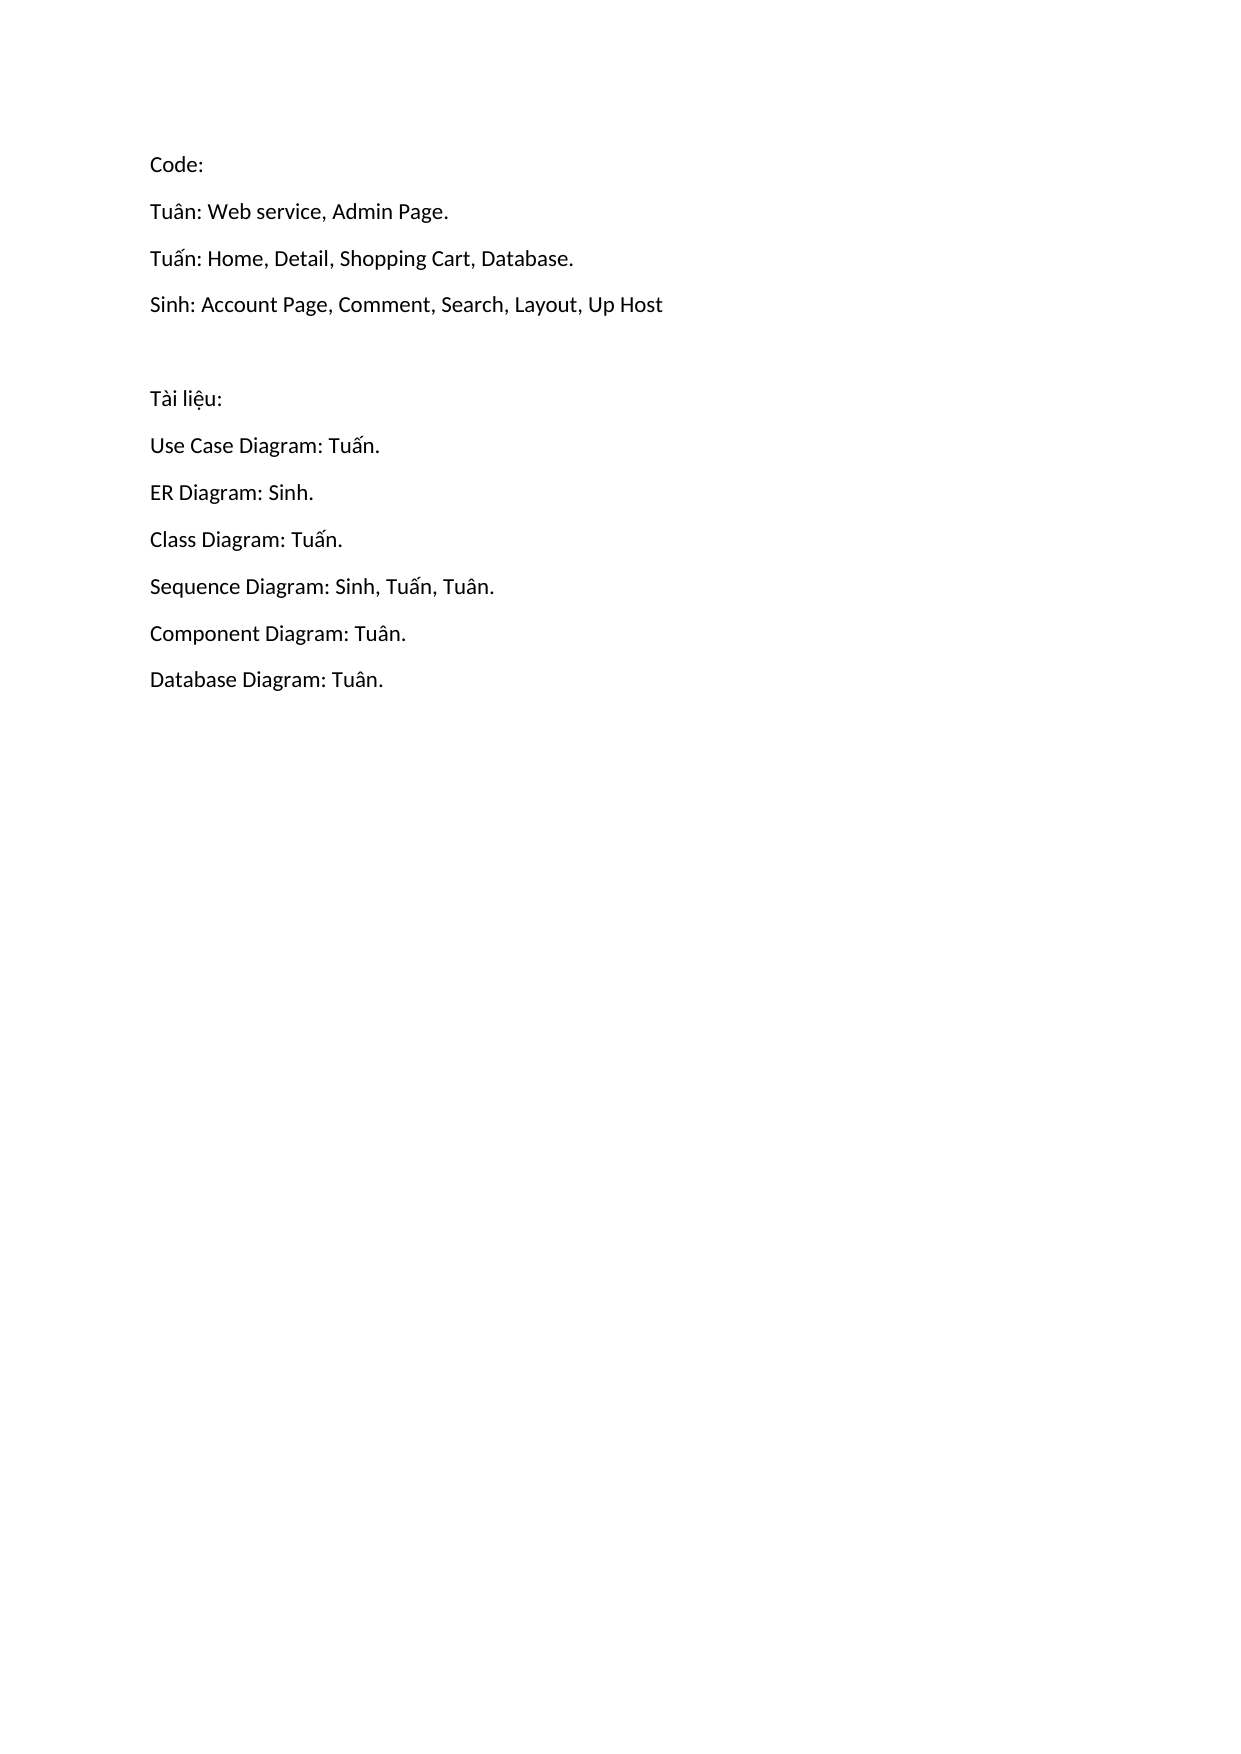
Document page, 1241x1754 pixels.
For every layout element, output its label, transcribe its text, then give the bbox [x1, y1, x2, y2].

text ER Diagram: Sinh. [150, 478, 1090, 506]
text Class Diagram: Tuấn. [150, 525, 1090, 553]
text Use Case Diagram: Tuấn. [150, 431, 1090, 459]
text Tài liệu: [150, 384, 1090, 412]
text Code: [150, 150, 1090, 178]
text Sinh: Account Page, Comment, Search, Layout, Up Host [150, 291, 1090, 319]
text Sequence Diagram: Sinh, Tuấn, Tuân. [150, 572, 1090, 600]
text Database Diagram: Tuân. [150, 666, 1090, 694]
text Component Diagram: Tuân. [150, 619, 1090, 647]
text Tuấn: Home, Detail, Shopping Cart, Database. [150, 244, 1090, 272]
text Tuân: Web service, Admin Page. [150, 197, 1090, 225]
